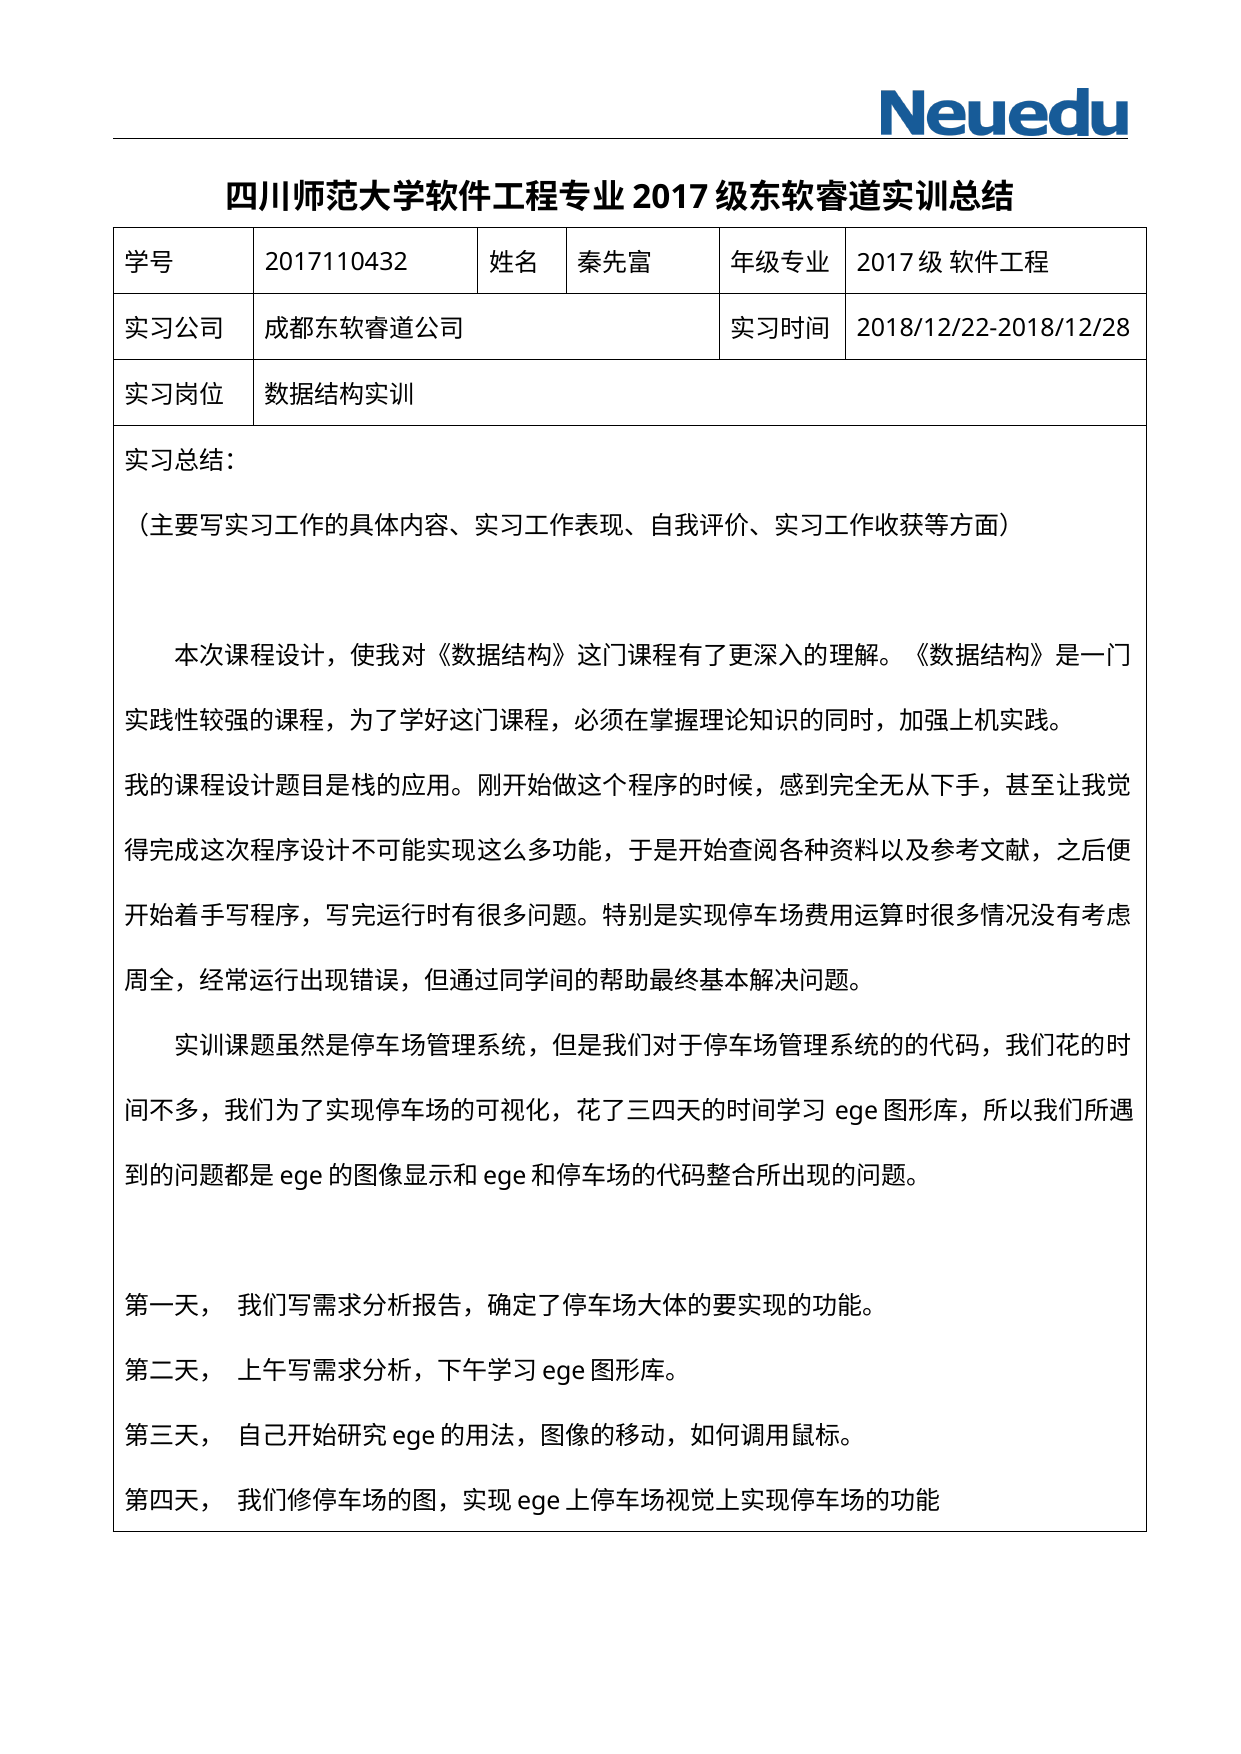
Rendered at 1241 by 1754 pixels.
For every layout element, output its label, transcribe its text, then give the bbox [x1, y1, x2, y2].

table_cell 实习岗位 [114, 360, 253, 425]
table_cell 数据结构实训 [254, 360, 1146, 425]
table_header 姓名 [478, 228, 566, 293]
picture [881, 88, 1128, 136]
table_cell 实习时间 [720, 294, 845, 359]
table_cell 成都东软睿道公司 [254, 294, 719, 359]
table_header 2017级 软件工程 [846, 228, 1146, 293]
table_header 年级专业 [720, 228, 845, 293]
table_header 2017110432 [254, 228, 477, 293]
text 四川师范大学软件工程专业2017级东软睿道实训总结 [112, 162, 1128, 227]
table_header 秦先富 [567, 228, 719, 293]
table_header 学号 [114, 228, 253, 293]
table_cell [114, 426, 1146, 1531]
table_cell 2018/12/22-2018/12/28 [846, 294, 1146, 359]
table_cell 实习公司 [114, 294, 253, 359]
